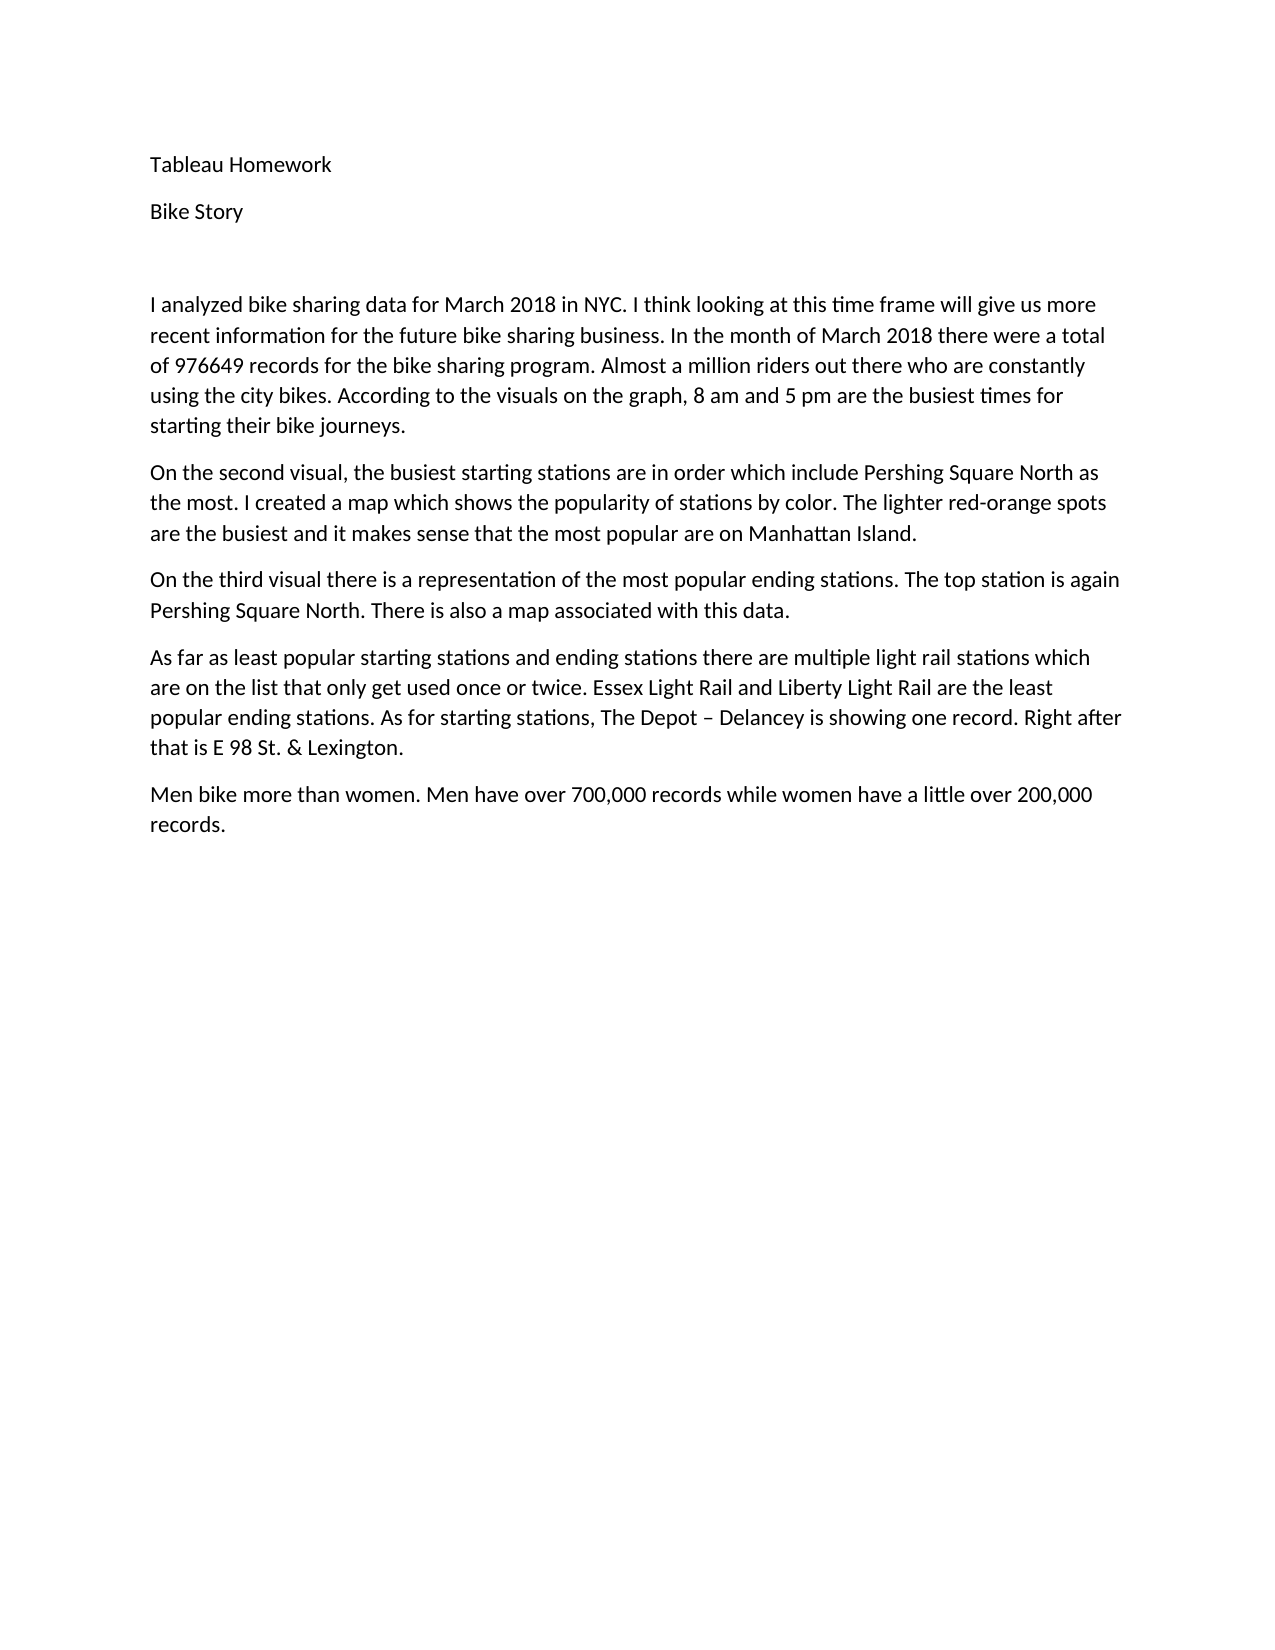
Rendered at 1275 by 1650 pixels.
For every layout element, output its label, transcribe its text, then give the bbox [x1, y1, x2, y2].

text Tableau Homework [150, 150, 1125, 178]
text I analyzed bike sharing data for March 2018 in NYC. I think looking at this time frame will give us more recent information for the future bike sharing business. In the month of March 2018 there were a total of 976649 records for the bike sharing program. Almost a million riders out there who are constantly using the city bikes. According to the visuals on the graph, 8 am and 5 pm are the busiest times for starting their bike journeys. [150, 291, 1125, 439]
text Men bike more than women. Men have over 700,000 records while women have a little over 200,000 records. [150, 780, 1125, 838]
text As far as least popular starting stations and ending stations there are multiple light rail stations which are on the list that only get used once or twice. Essex Light Rail and Liberty Light Rail are the least popular ending stations. As for starting stations, The Depot – Delancey is showing one record. Right after that is E 98 St. & Lexington. [150, 643, 1125, 761]
text Bike Story [150, 197, 1125, 225]
text On the third visual there is a representation of the most popular ending stations. The top station is again Pershing Square North. There is also a map associated with this data. [150, 566, 1125, 624]
text On the second visual, the busiest starting stations are in order which include Pershing Square North as the most. I created a map which shows the popularity of stations by color. The lighter red-orange spots are the busiest and it makes sense that the most popular are on Manhattan Island. [150, 458, 1125, 547]
